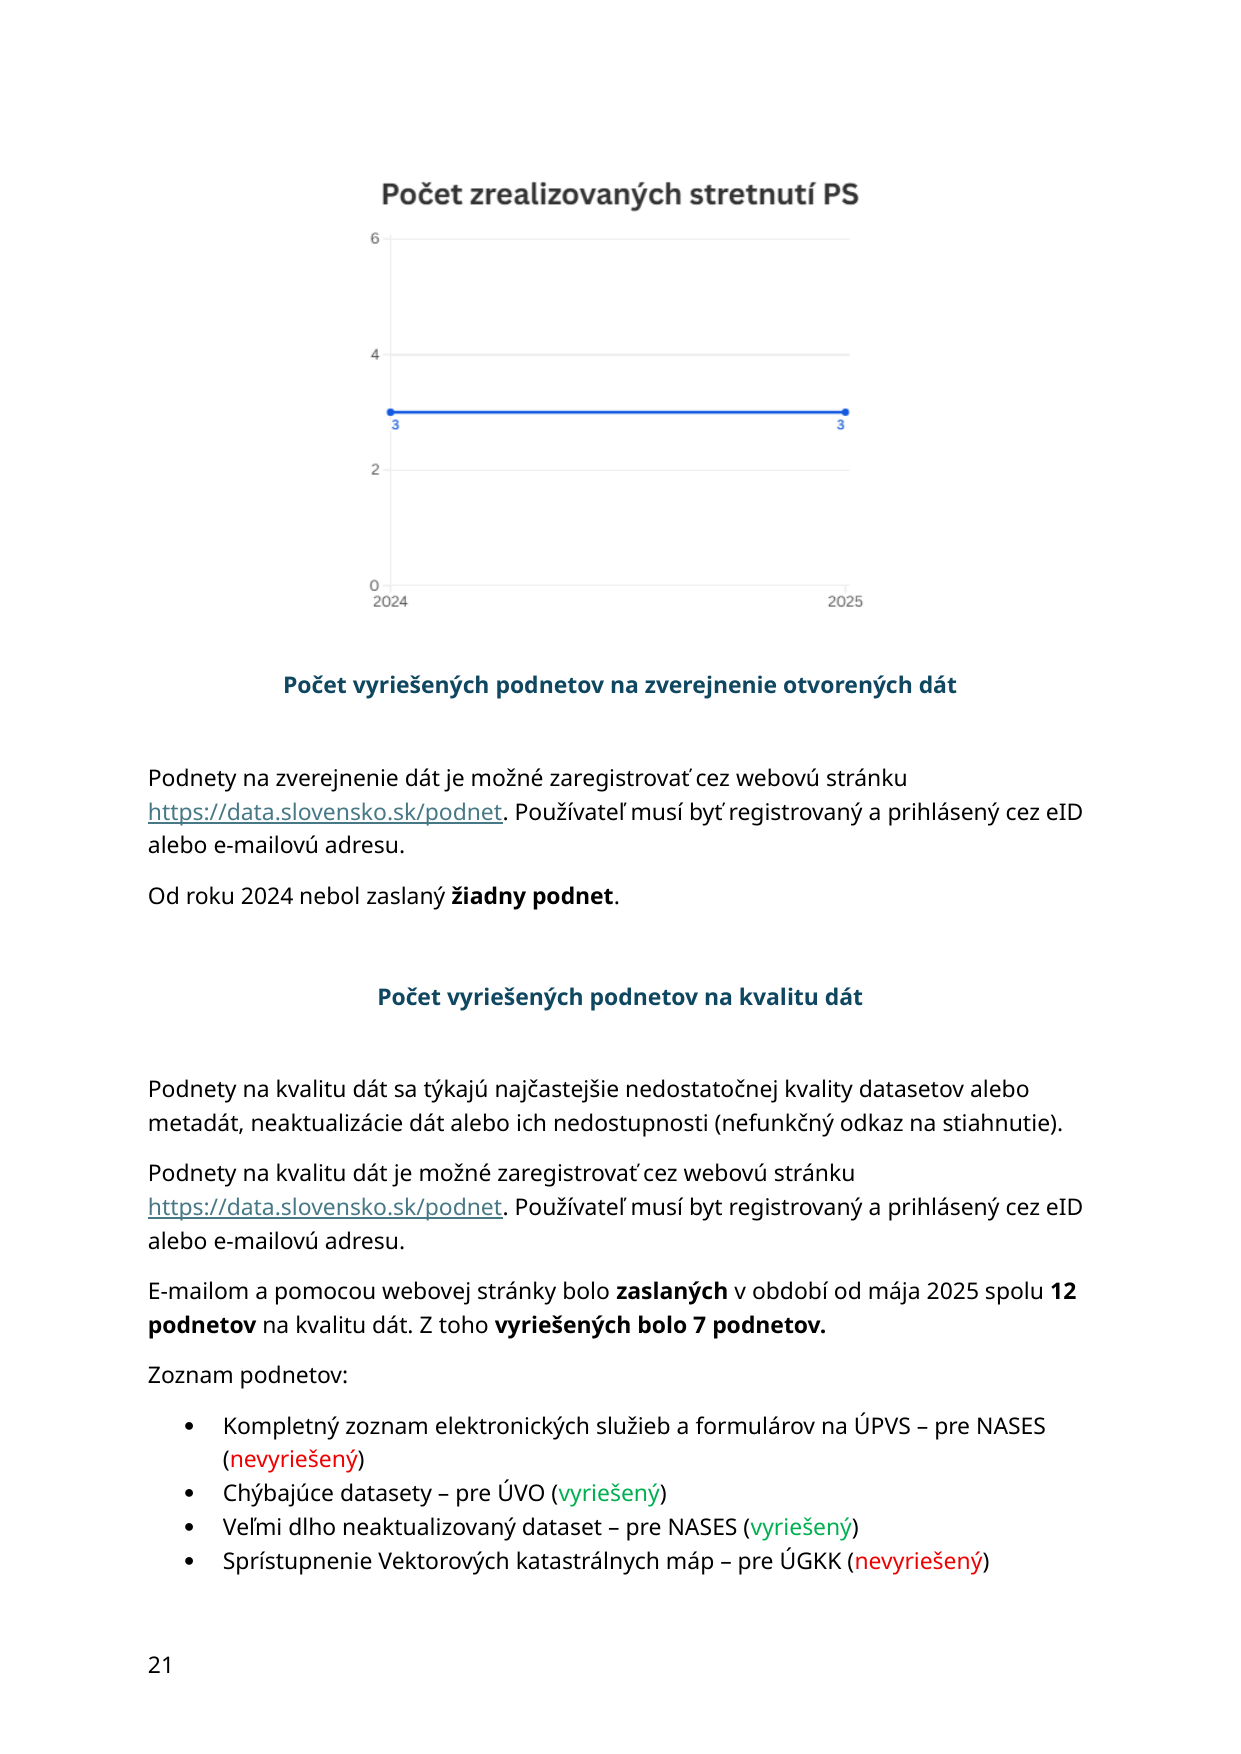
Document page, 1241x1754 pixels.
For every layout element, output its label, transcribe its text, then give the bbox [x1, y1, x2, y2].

subtitle Počet vyriešených podnetov na zverejnenie otvorených dát [148, 669, 1093, 701]
text Podnety na zverejnenie dát je možné zaregistrovať cez webovú stránku https://data.slovensko.sk/podnet. Používateľ musí byť registrovaný a prihlásený cez eID alebo e-mailovú adresu. [148, 762, 1093, 861]
list Sprístupnenie Vektorových katastrálnych máp – pre ÚGKK (nevyriešený) [185, 1545, 1093, 1576]
text E-mailom a pomocou webovej stránky bolo zaslaných v období od mája 2025 spolu 12 podnetov na kvalitu dát. Z toho vyriešených bolo 7 podnetov. [148, 1275, 1093, 1340]
text Zoznam podnetov: [148, 1359, 1093, 1391]
text Podnety na kvalitu dát je možné zaregistrovať cez webovú stránku https://data.slovensko.sk/podnet. Používateľ musí byt registrovaný a prihlásený cez eID alebo e-mailovú adresu. [148, 1157, 1093, 1256]
text Podnety na kvalitu dát sa týkajú najčastejšie nedostatočnej kvality datasetov alebo metadát, neaktualizácie dát alebo ich nedostupnosti (nefunkčný odkaz na stiahnutie). [148, 1073, 1093, 1138]
subtitle Počet vyriešených podnetov na kvalitu dát [148, 981, 1093, 1012]
list Kompletný zoznam elektronických služieb a formulárov na ÚPVS – pre NASES (nevyriešený) [185, 1410, 1093, 1475]
list Veľmi dlho neaktualizovaný dataset – pre NASES (vyriešený) [185, 1511, 1093, 1542]
list Chýbajúce datasety – pre ÚVO (vyriešený) [185, 1477, 1093, 1508]
picture [341, 147, 900, 641]
text Od roku 2024 nebol zaslaný žiadny podnet. [148, 880, 1093, 911]
